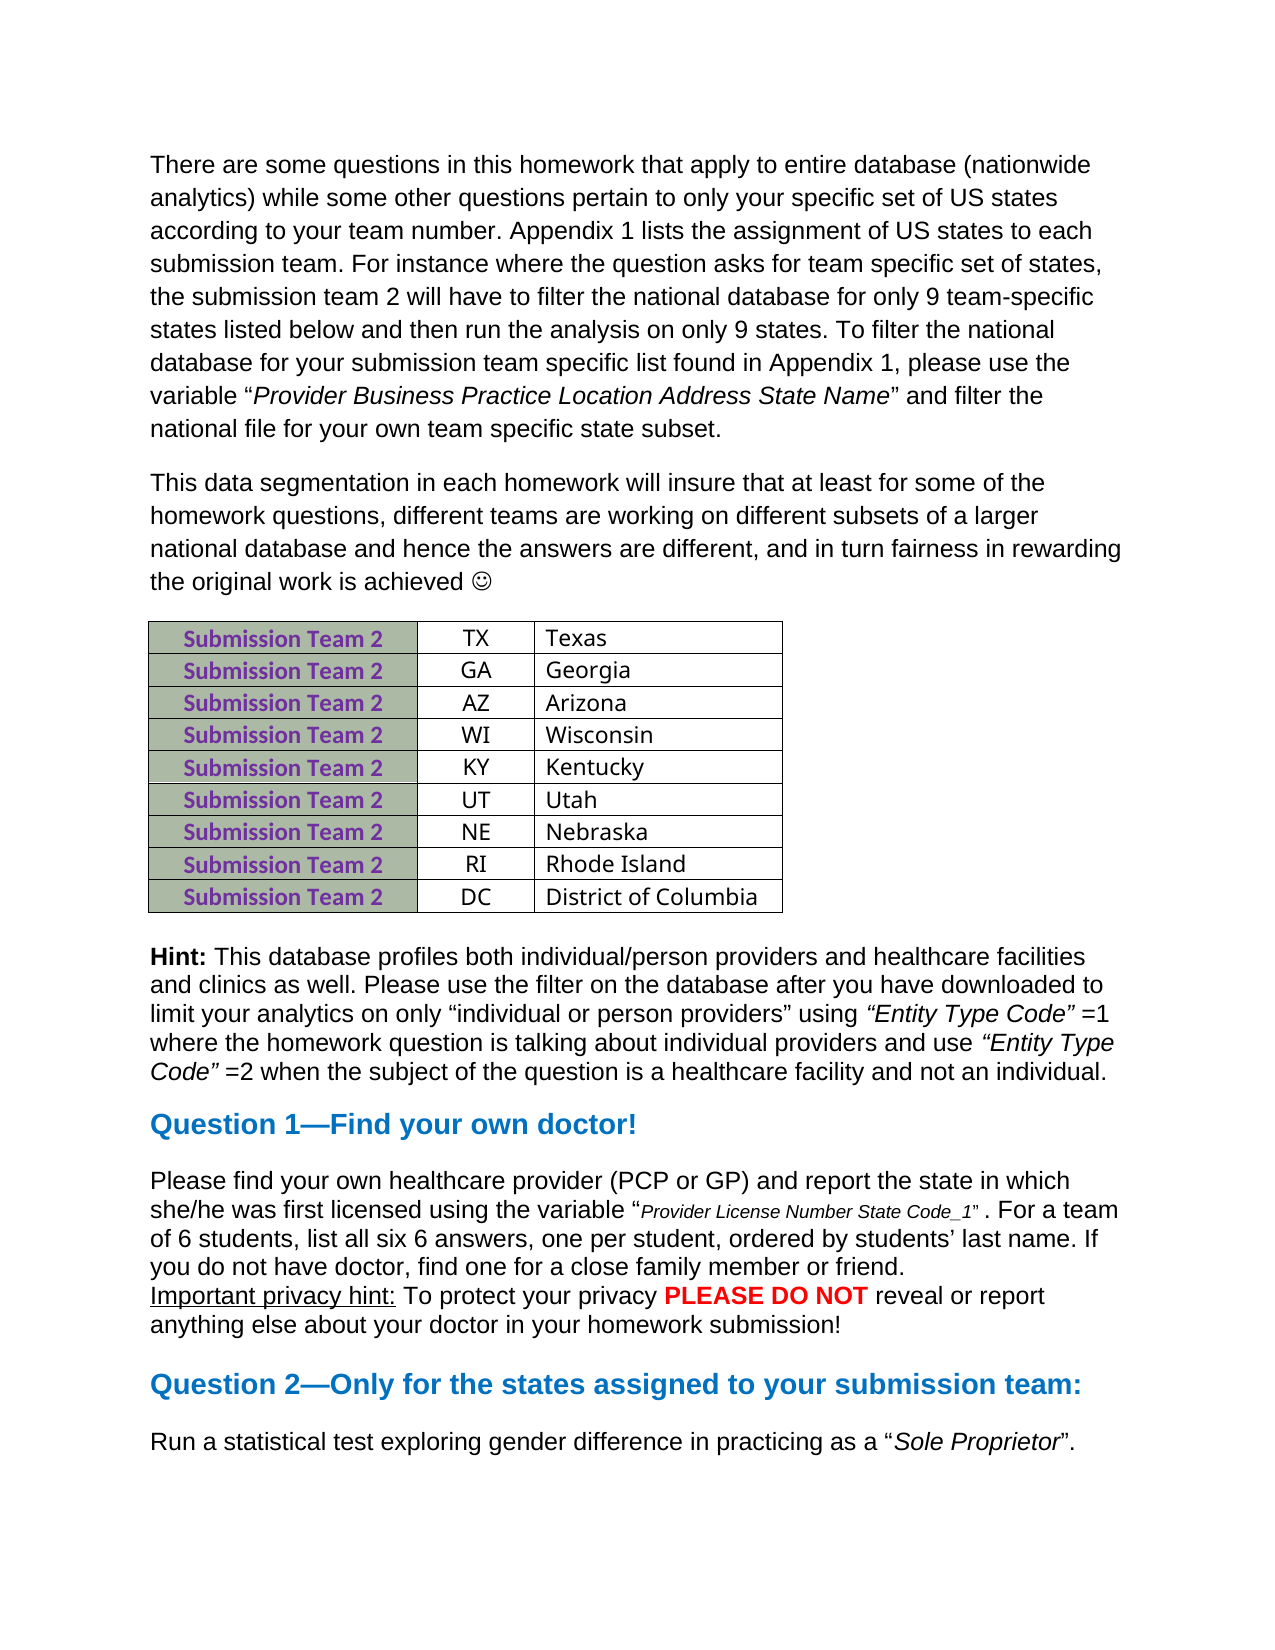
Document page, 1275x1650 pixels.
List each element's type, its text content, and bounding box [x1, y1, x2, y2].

table_cell Submission Team 2 [149, 687, 417, 718]
table_cell Kentucky [535, 751, 782, 782]
table_header Texas [535, 622, 782, 653]
text Question 1—Find your own doctor! [150, 1107, 1125, 1140]
table_cell Utah [535, 784, 782, 815]
text This data segmentation in each homework will insure that at least for some of the homework questions, different teams are working on different subsets of a larger national database and hence the answers are different, and in turn fairness in rewarding the original work is achieved [150, 468, 1125, 596]
table_cell Georgia [535, 654, 782, 686]
table_cell Submission Team 2 [149, 751, 417, 782]
table_cell District of Columbia [535, 880, 782, 912]
table_cell Submission Team 2 [149, 784, 417, 815]
table_cell GA [418, 654, 534, 686]
table_cell Rhode Island [535, 848, 782, 879]
table_cell Submission Team 2 [149, 880, 417, 912]
table_header Submission Team 2 [149, 622, 417, 653]
table_cell Arizona [535, 687, 782, 718]
table_cell RI [418, 848, 534, 879]
text Please find your own healthcare provider (PCP or GP) and report the state in which she/he was first licensed using the variable “Provider License Number State Code_1” . For a team of 6 students, list all six 6 answers, one per student, ordered by students’ last name. If you do not have doctor, find one for a close family member or friend. [150, 1166, 1125, 1281]
table_cell NE [418, 816, 534, 847]
table_cell Submission Team 2 [149, 848, 417, 879]
table_cell KY [418, 751, 534, 782]
table_header TX [418, 622, 534, 653]
table_cell AZ [418, 687, 534, 718]
table_cell Submission Team 2 [149, 816, 417, 847]
table_cell DC [418, 880, 534, 912]
text Question 2—Only for the states assigned to your submission team: [150, 1367, 1125, 1401]
text There are some questions in this homework that apply to entire database (nationwide analytics) while some other questions pertain to only your specific set of US states according to your team number. Appendix 1 lists the assignment of US states to each submission team. For instance where the question asks for team specific set of states, the submission team 2 will have to filter the national database for only 9 team-specific states listed below and then run the analysis on only 9 states. To filter the national database for your submission team specific list found in Appendix 1, please use the variable “Provider Business Practice Location Address State Name” and filter the national file for your own team specific state subset. [150, 150, 1125, 443]
text Hint: This database profiles both individual/person providers and healthcare facilities and clinics as well. Please use the filter on the database after you have downloaded to limit your analytics on only “individual or person providers” using “Entity Type Code” =1 where the homework question is talking about individual providers and use “Entity Type Code” =2 when the subject of the question is a healthcare facility and not an individual. [150, 941, 1125, 1085]
table_cell Wisconsin [535, 719, 782, 750]
table_cell WI [418, 719, 534, 750]
table_cell Submission Team 2 [149, 654, 417, 686]
table_cell UT [418, 784, 534, 815]
text Important privacy hint: To protect your privacy PLEASE DO NOT reveal or report anything else about your doctor in your homework submission! [150, 1281, 1125, 1339]
table_cell Submission Team 2 [149, 719, 417, 750]
table_cell Nebraska [535, 816, 782, 847]
text Run a statistical test exploring gender difference in practicing as a “Sole Proprietor”. [150, 1427, 1125, 1456]
